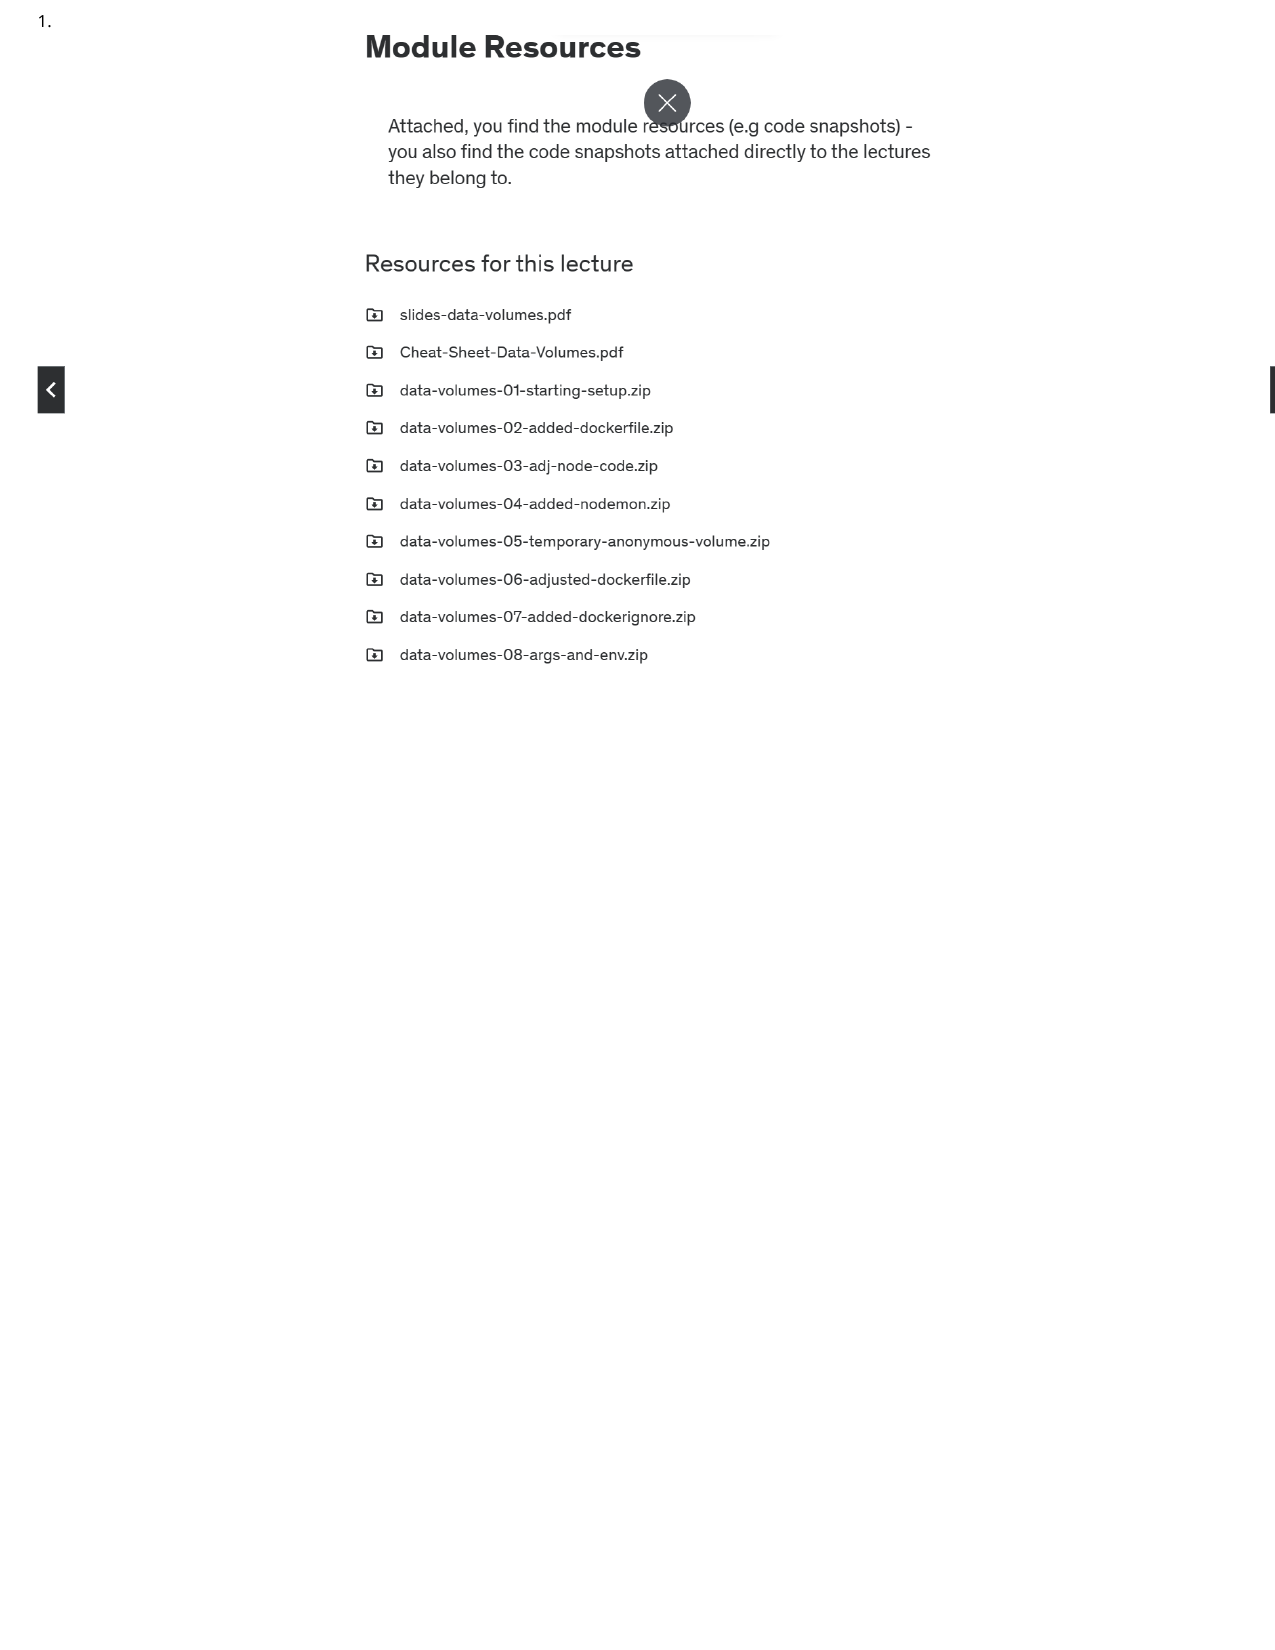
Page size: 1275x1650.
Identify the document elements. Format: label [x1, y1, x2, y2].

picture [37, 35, 1275, 671]
